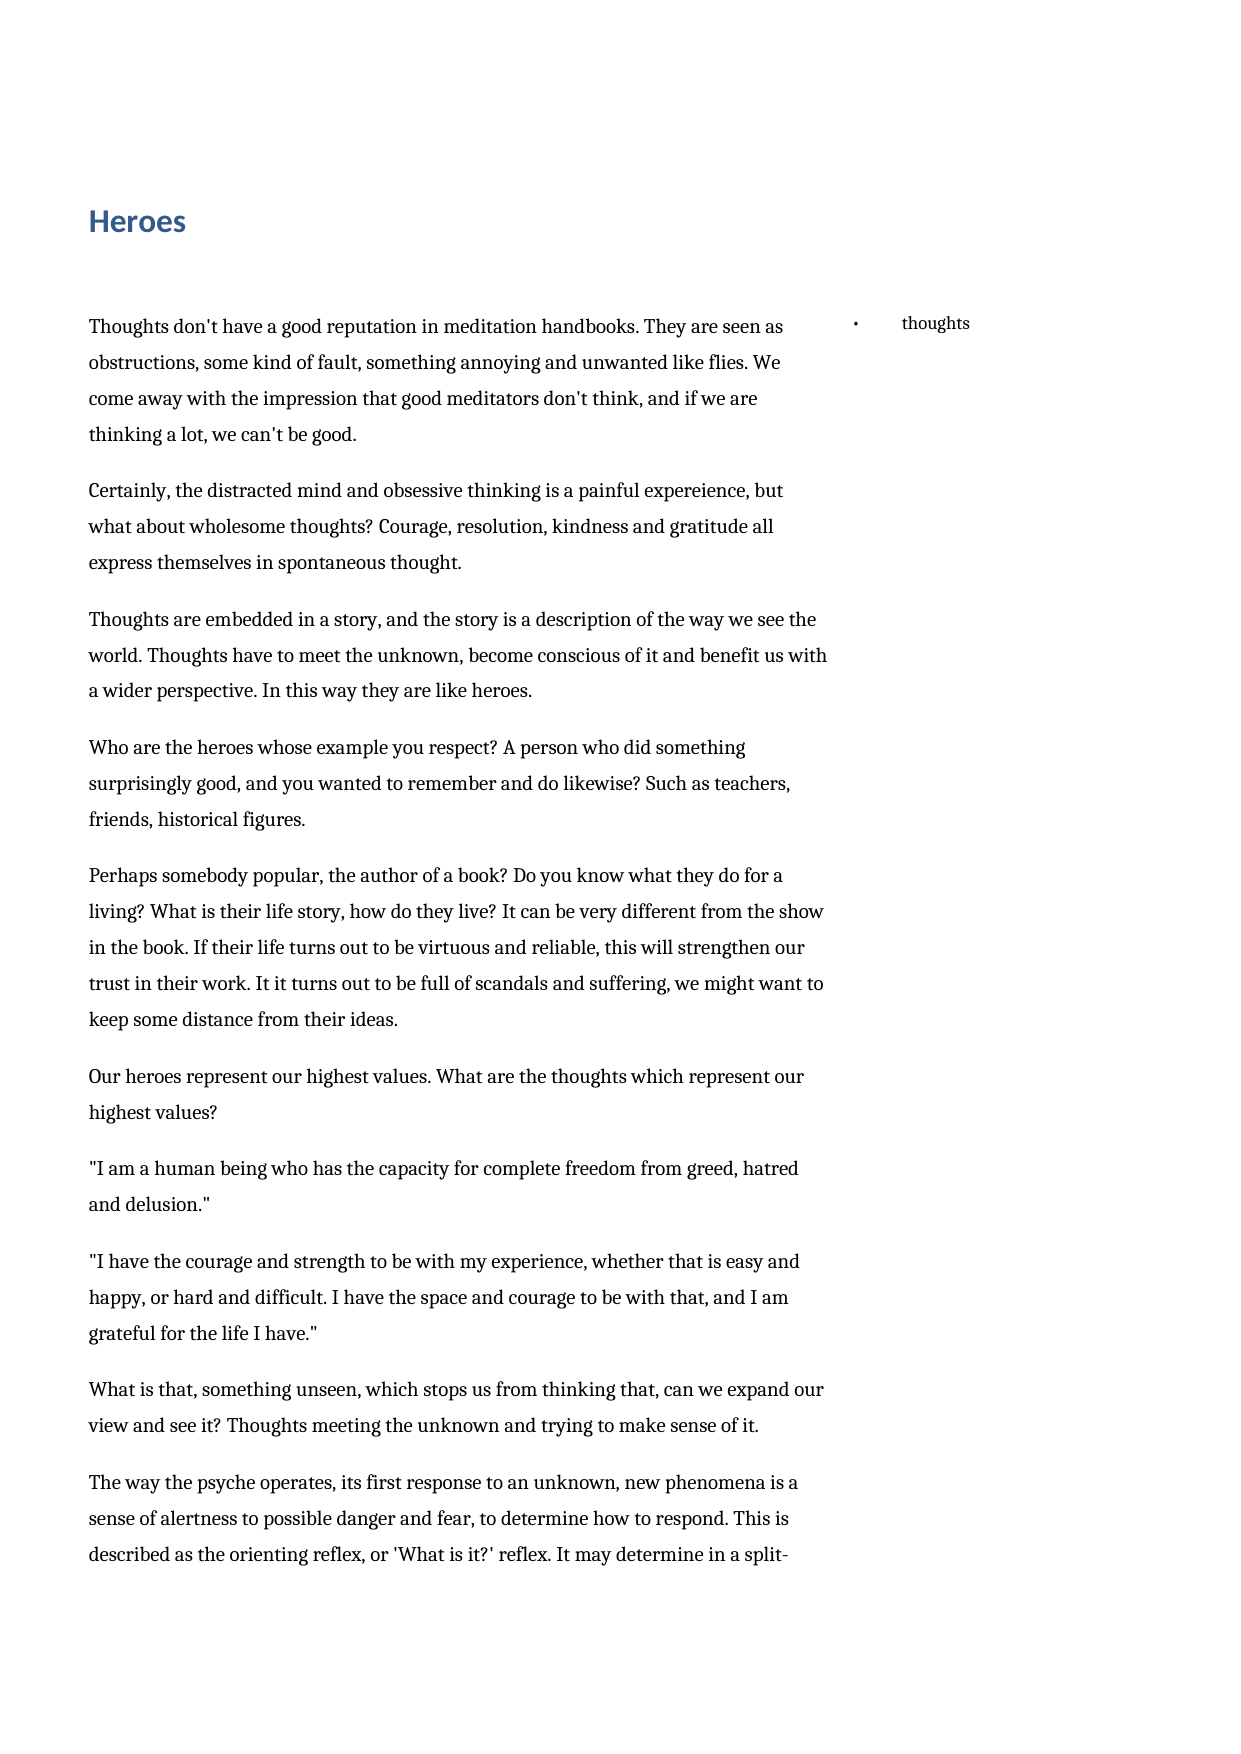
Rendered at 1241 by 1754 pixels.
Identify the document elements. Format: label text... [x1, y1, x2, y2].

subtitle Heroes [88, 200, 1211, 241]
table_header thoughts [840, 309, 1199, 1566]
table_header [77, 309, 840, 1566]
